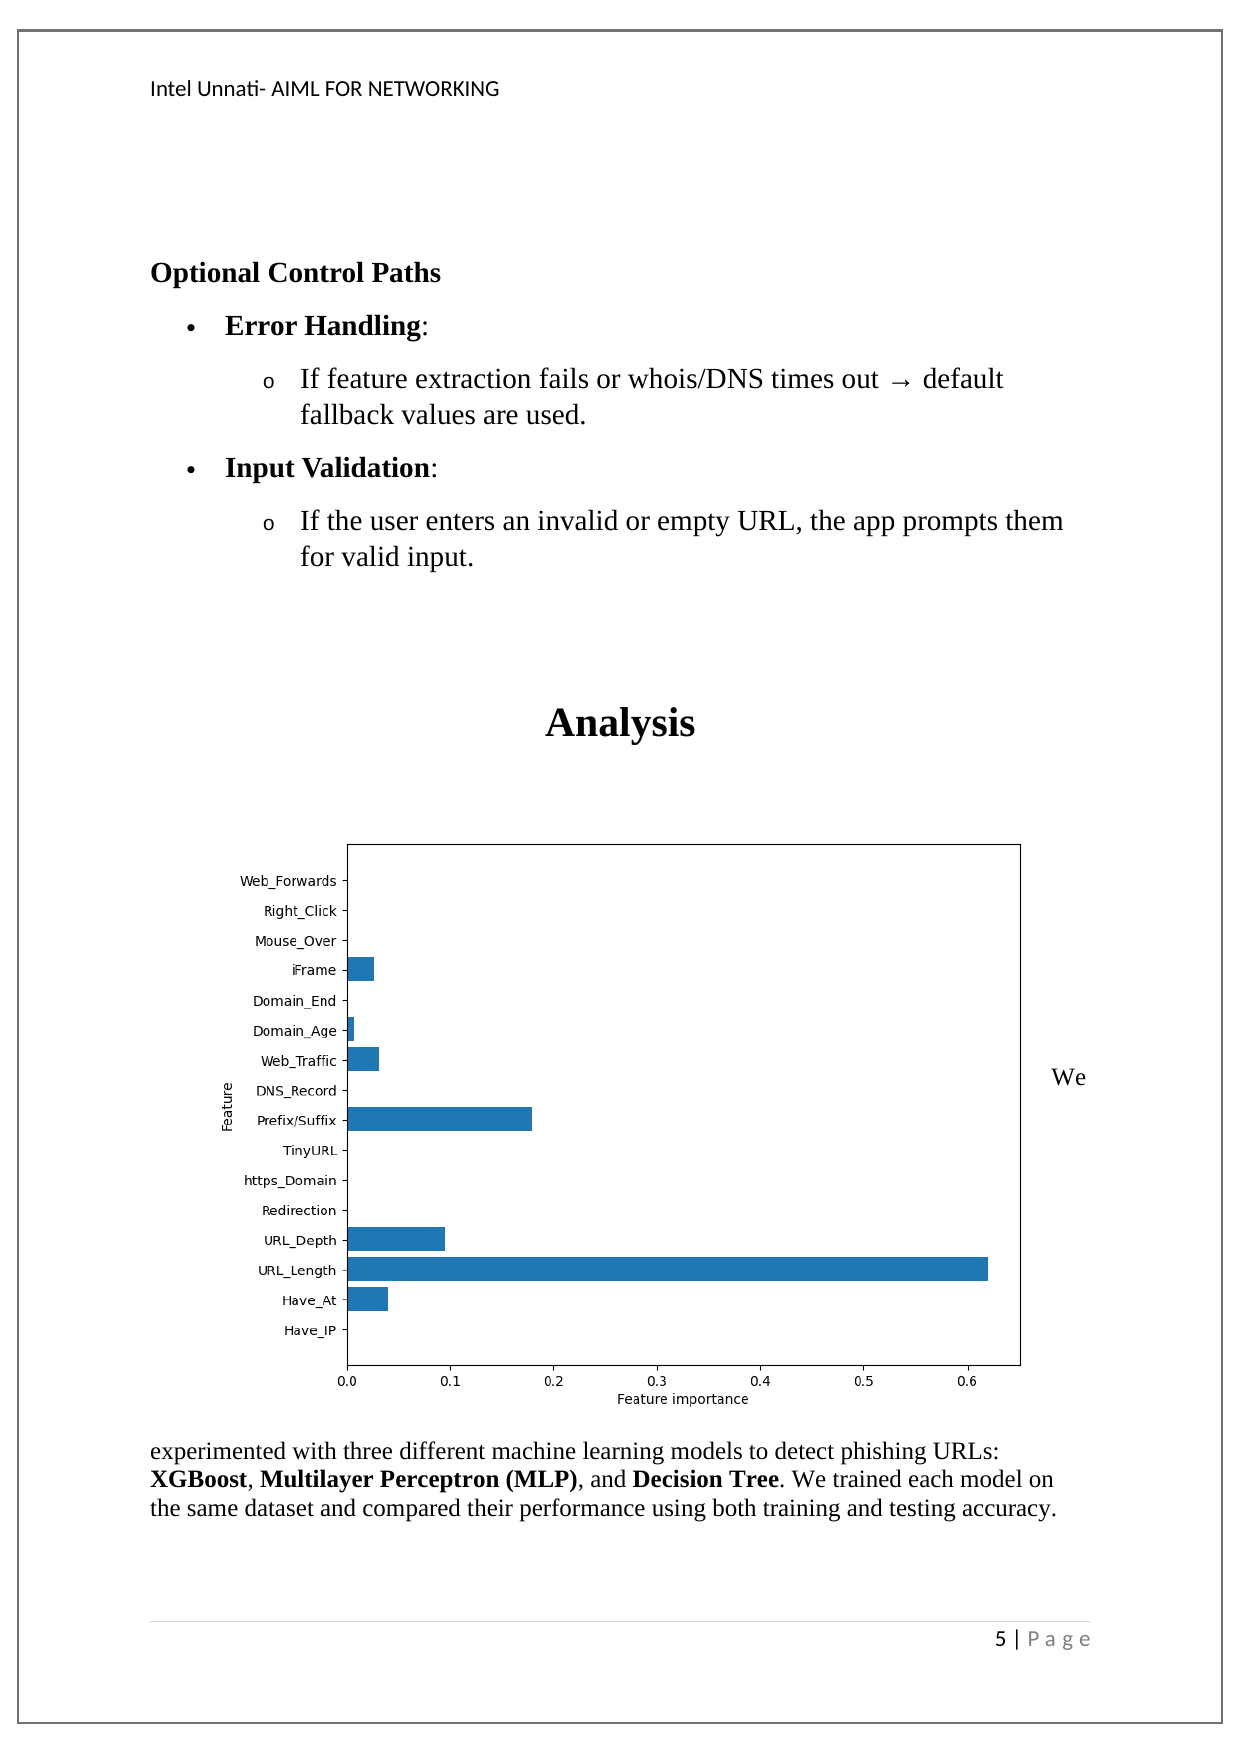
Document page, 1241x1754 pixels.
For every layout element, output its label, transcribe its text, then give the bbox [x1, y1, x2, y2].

list Input Validation: [187, 450, 1090, 484]
list Error Handling: [187, 308, 1090, 342]
text We experimented with three different machine learning models to detect phishing URLs: XGBoost, Multilayer Perceptron (MLP), and Decision Tree. We trained each model on the same dataset and compared their performance using both training and testing accuracy. [150, 1062, 1090, 1522]
picture [211, 834, 1026, 1413]
list If feature extraction fails or whois/DNS times out → default fallback values are used. [262, 361, 1090, 431]
list If the user enters an invalid or empty URL, the app prompts them for valid input. [262, 503, 1090, 573]
text Optional Control Paths [150, 256, 1090, 289]
text Analysis [150, 698, 1090, 746]
